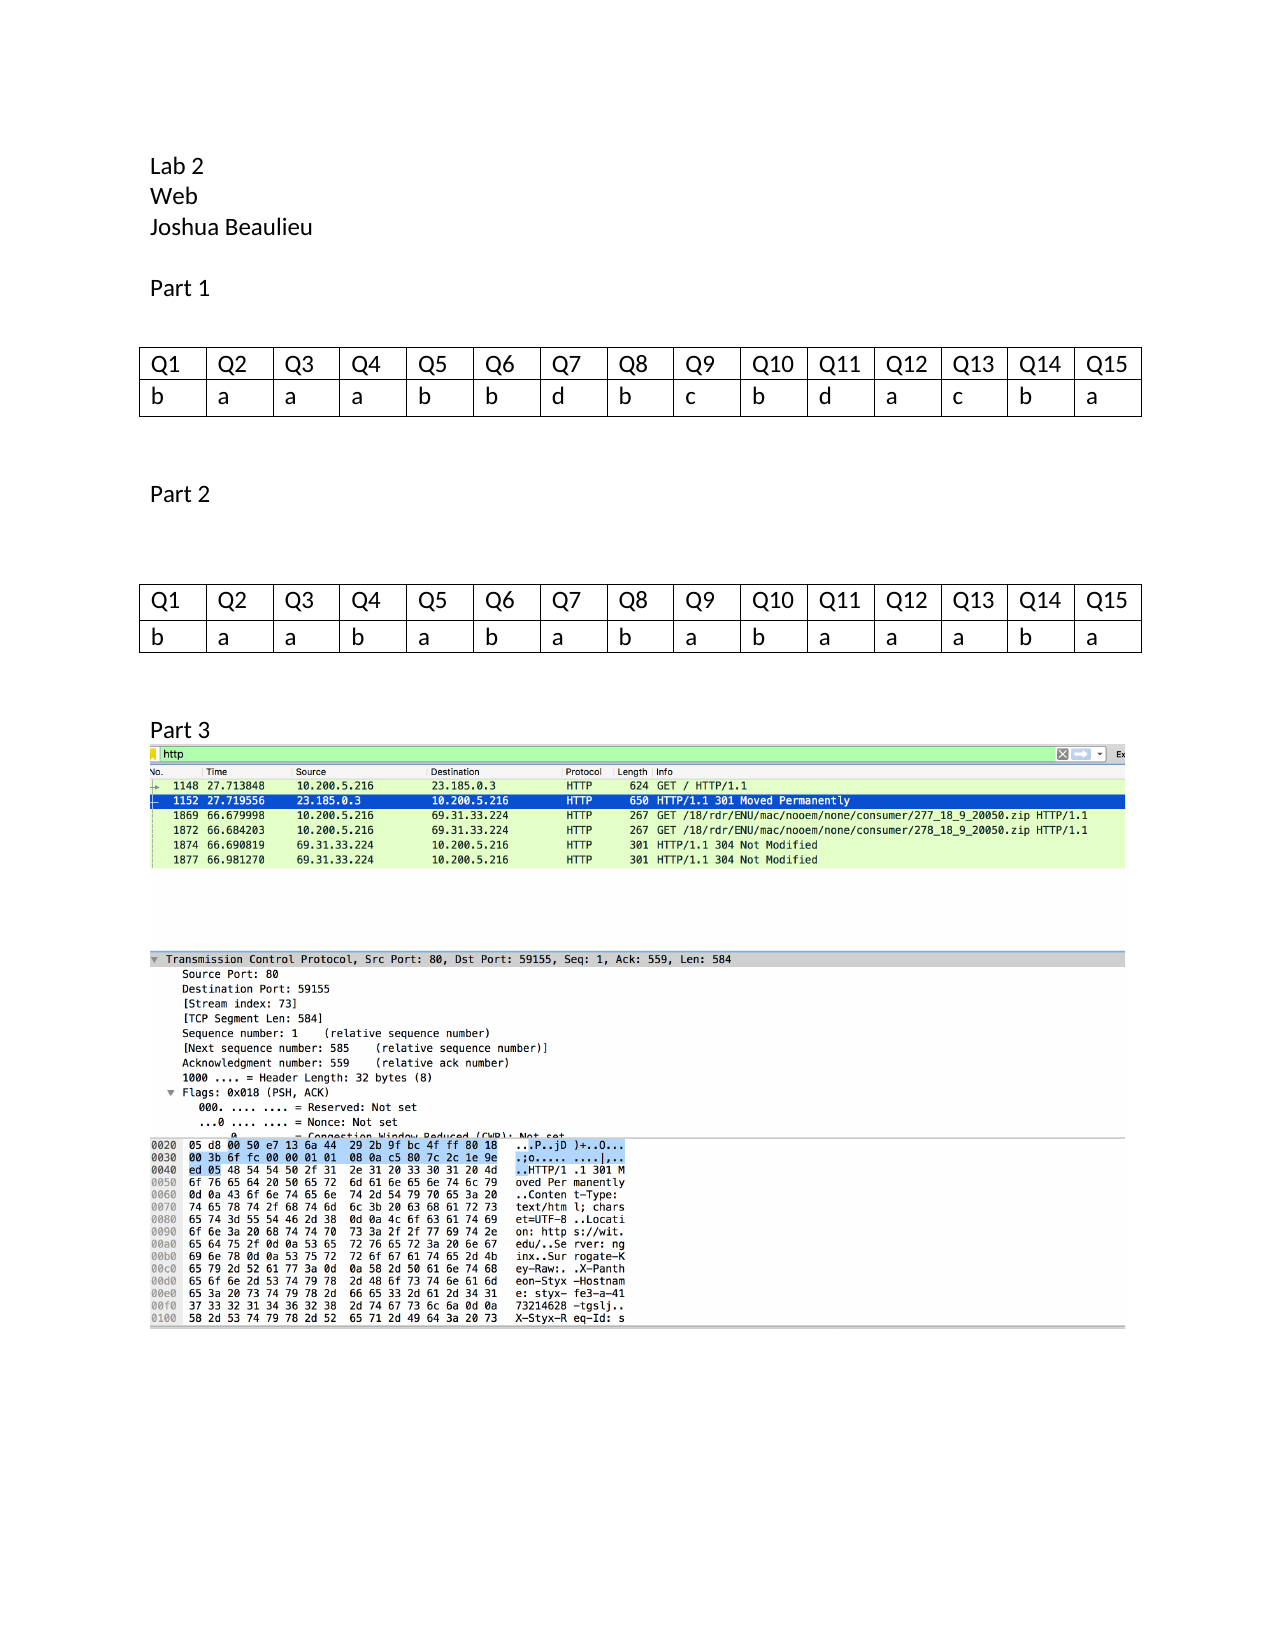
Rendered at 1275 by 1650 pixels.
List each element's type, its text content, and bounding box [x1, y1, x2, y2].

text Part 2 [150, 478, 1125, 508]
table_header Q13 [942, 348, 1007, 379]
table_cell b [1008, 380, 1074, 416]
table_header Q12 [875, 585, 941, 620]
table_header Q9 [674, 585, 740, 620]
table_header Q13 [942, 585, 1007, 620]
table_header Q2 [207, 348, 273, 379]
table_cell b [140, 621, 206, 652]
table_cell a [875, 380, 941, 416]
table_cell b [608, 380, 673, 416]
table_cell a [407, 621, 473, 652]
table_header Q2 [207, 585, 273, 620]
table_header Q10 [741, 348, 807, 379]
text Web [150, 181, 1125, 211]
table_cell a [808, 621, 874, 652]
table_header Q5 [407, 348, 473, 379]
table_header Q11 [808, 348, 874, 379]
table_cell a [1075, 380, 1141, 416]
table_cell b [407, 380, 473, 416]
table_header Q11 [808, 585, 874, 620]
table_cell b [474, 621, 540, 652]
table_cell b [340, 621, 406, 652]
table_cell b [140, 380, 206, 416]
table_header Q3 [274, 585, 339, 620]
table_cell d [808, 380, 874, 416]
table_cell a [674, 621, 740, 652]
text Lab 2 [150, 150, 1125, 181]
table_header Q3 [274, 348, 339, 379]
table_header Q5 [407, 585, 473, 620]
table_cell b [474, 380, 540, 416]
table_header Q7 [541, 585, 607, 620]
table_header Q4 [340, 585, 406, 620]
table_header Q6 [474, 585, 540, 620]
table_cell b [1008, 621, 1074, 652]
text Joshua Beaulieu [150, 211, 1125, 242]
table_header Q14 [1008, 348, 1074, 379]
table_cell a [942, 621, 1007, 652]
table_header Q14 [1008, 585, 1074, 620]
table_header Q10 [741, 585, 807, 620]
table_header Q1 [140, 585, 206, 620]
table_header Q7 [541, 348, 607, 379]
table_cell a [875, 621, 941, 652]
table_cell a [274, 380, 339, 416]
table_header Q4 [340, 348, 406, 379]
table_cell b [741, 621, 807, 652]
table_cell a [207, 380, 273, 416]
table_cell c [674, 380, 740, 416]
table_header Q12 [875, 348, 941, 379]
picture [150, 744, 1125, 1329]
table_header Q9 [674, 348, 740, 379]
table_cell b [741, 380, 807, 416]
table_header Q8 [608, 585, 673, 620]
table_cell a [274, 621, 339, 652]
text Part 3 [150, 714, 1125, 744]
text Part 1 [150, 272, 1125, 303]
table_cell c [942, 380, 1007, 416]
table_cell b [608, 621, 673, 652]
table_cell a [207, 621, 273, 652]
table_cell a [1075, 621, 1141, 652]
table_header Q1 [140, 348, 206, 379]
table_header Q15 [1075, 348, 1141, 379]
table_header Q15 [1075, 585, 1141, 620]
table_cell a [340, 380, 406, 416]
table_header Q6 [474, 348, 540, 379]
table_header Q8 [608, 348, 673, 379]
table_cell a [541, 621, 607, 652]
table_cell d [541, 380, 607, 416]
